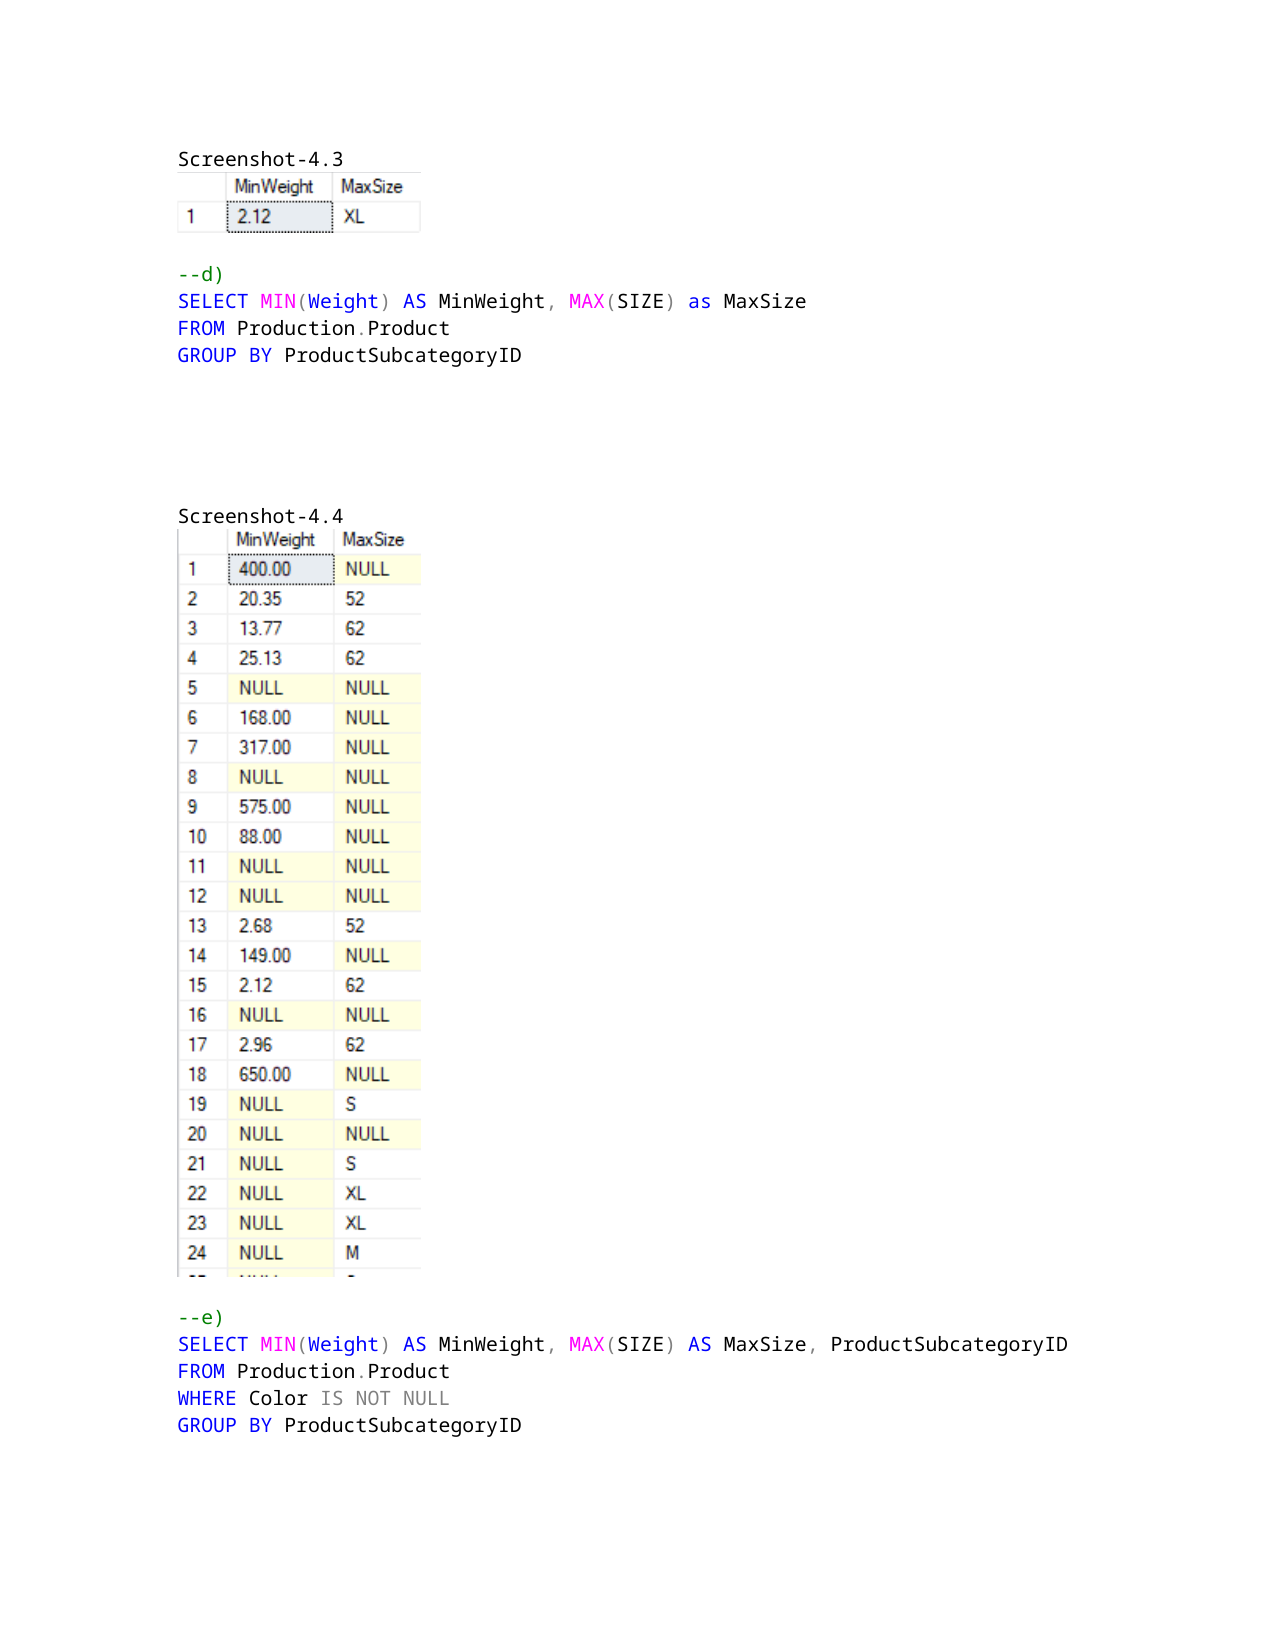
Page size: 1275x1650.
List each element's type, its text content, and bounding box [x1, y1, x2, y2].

text FROM Production.Product [177, 1358, 1186, 1384]
text WHERE Color IS NOT NULL [177, 1384, 1186, 1412]
picture [177, 172, 421, 233]
text GROUP BY ProductSubcategoryID [177, 1412, 1186, 1438]
text SELECT MIN(Weight) AS MinWeight, MAX(SIZE) as MaxSize [177, 287, 1186, 314]
text FROM Production.Product [177, 314, 1186, 341]
picture [177, 529, 421, 1277]
text Screenshot-4.4 [177, 503, 1186, 530]
text GROUP BY ProductSubcategoryID [177, 341, 1186, 368]
text --d) [177, 260, 1186, 287]
text Screenshot-4.3 [177, 145, 1186, 172]
text --e) [177, 1304, 1186, 1331]
text SELECT MIN(Weight) AS MinWeight, MAX(SIZE) AS MaxSize, ProductSubcategoryID [177, 1331, 1186, 1358]
